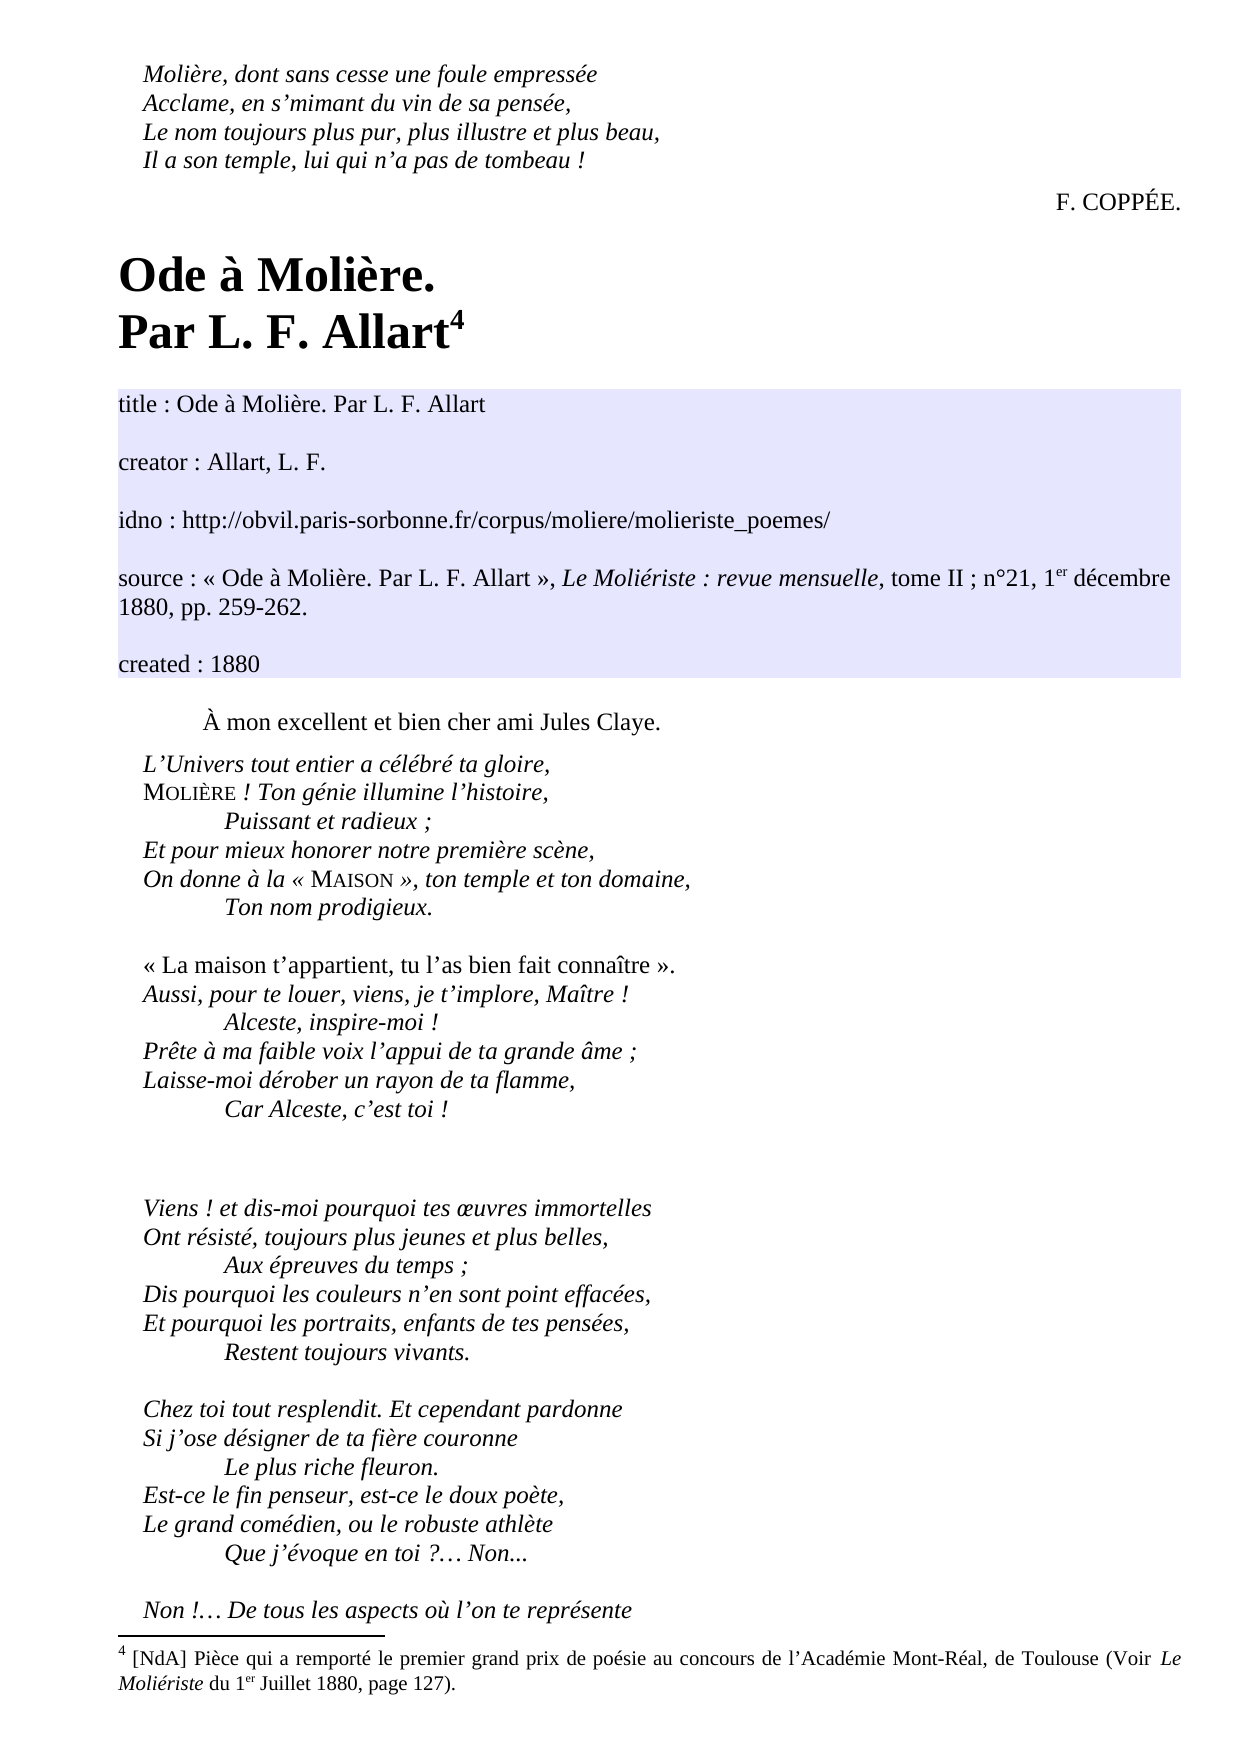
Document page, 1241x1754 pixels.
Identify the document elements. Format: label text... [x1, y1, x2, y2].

text Ton nom prodigieux. [143, 892, 1181, 921]
text On donne à la « Maison », ton temple et ton domaine, [143, 864, 1181, 892]
text Molière, dont sans cesse une foule empressée [143, 59, 1181, 88]
text Molière ! Ton génie illumine l’histoire, [143, 777, 1181, 806]
text « La maison t’appartient, tu l’as bien fait connaître ». [143, 950, 1181, 979]
text Le grand comédien, ou le robuste athlète [143, 1509, 1181, 1538]
text F. COPPÉE. [118, 187, 1181, 215]
text Chez toi tout resplendit. Et cependant pardonne [143, 1394, 1181, 1423]
text Et pourquoi les portraits, enfants de tes pensées, [143, 1308, 1181, 1337]
text Si j’ose désigner de ta fière couronne [143, 1423, 1181, 1452]
text L’Univers tout entier a célébré ta gloire, [143, 749, 1181, 777]
text Ont résisté, toujours plus jeunes et plus belles, [143, 1222, 1181, 1251]
text Est-ce le fin penseur, est-ce le doux poète, [143, 1481, 1181, 1509]
text source : « Ode à Molière. Par L. F. Allart », Le Moliériste : revue mensuelle, tome II ; n°21, 1er décembre 1880, pp. 259-262. [118, 563, 1181, 620]
text Car Alceste, c’est toi ! [143, 1094, 1181, 1122]
text À mon excellent et bien cher ami Jules Claye. [177, 707, 1181, 736]
text Viens ! et dis-moi pourquoi tes œuvres immortelles [143, 1193, 1181, 1222]
text Laisse-moi dérober un rayon de ta flamme, [143, 1065, 1181, 1094]
text Et pour mieux honorer notre première scène, [143, 835, 1181, 864]
text Prête à ma faible voix l’appui de ta grande âme ; [143, 1036, 1181, 1065]
text created : 1880 [118, 649, 1181, 678]
text Non !… De tous les aspects où l’on te représente [143, 1596, 1181, 1624]
text Dis pourquoi les couleurs n’en sont point effacées, [143, 1279, 1181, 1308]
subtitle Ode à Molière. Par L. F. Allart [118, 244, 1181, 359]
text Aux épreuves du temps ; [143, 1251, 1181, 1279]
text Aussi, pour te louer, viens, je t’implore, Maître ! [143, 979, 1181, 1007]
text Alceste, inspire-moi ! [143, 1007, 1181, 1036]
text Le nom toujours plus pur, plus illustre et plus beau, [143, 117, 1181, 145]
text Acclame, en s’mimant du vin de sa pensée, [143, 88, 1181, 117]
text idno : http://obvil.paris-sorbonne.fr/corpus/moliere/molieriste_poemes/ [118, 505, 1181, 534]
text title : Ode à Molière. Par L. F. Allart [118, 389, 1181, 418]
text Il a son temple, lui qui n’a pas de tombeau ! [143, 145, 1181, 174]
text Restent toujours vivants. [143, 1337, 1181, 1366]
text Le plus riche fleuron. [143, 1452, 1181, 1481]
text Que j’évoque en toi ?… Non... [143, 1538, 1181, 1567]
text Puissant et radieux ; [143, 806, 1181, 835]
text creator : Allart, L. F. [118, 447, 1181, 476]
